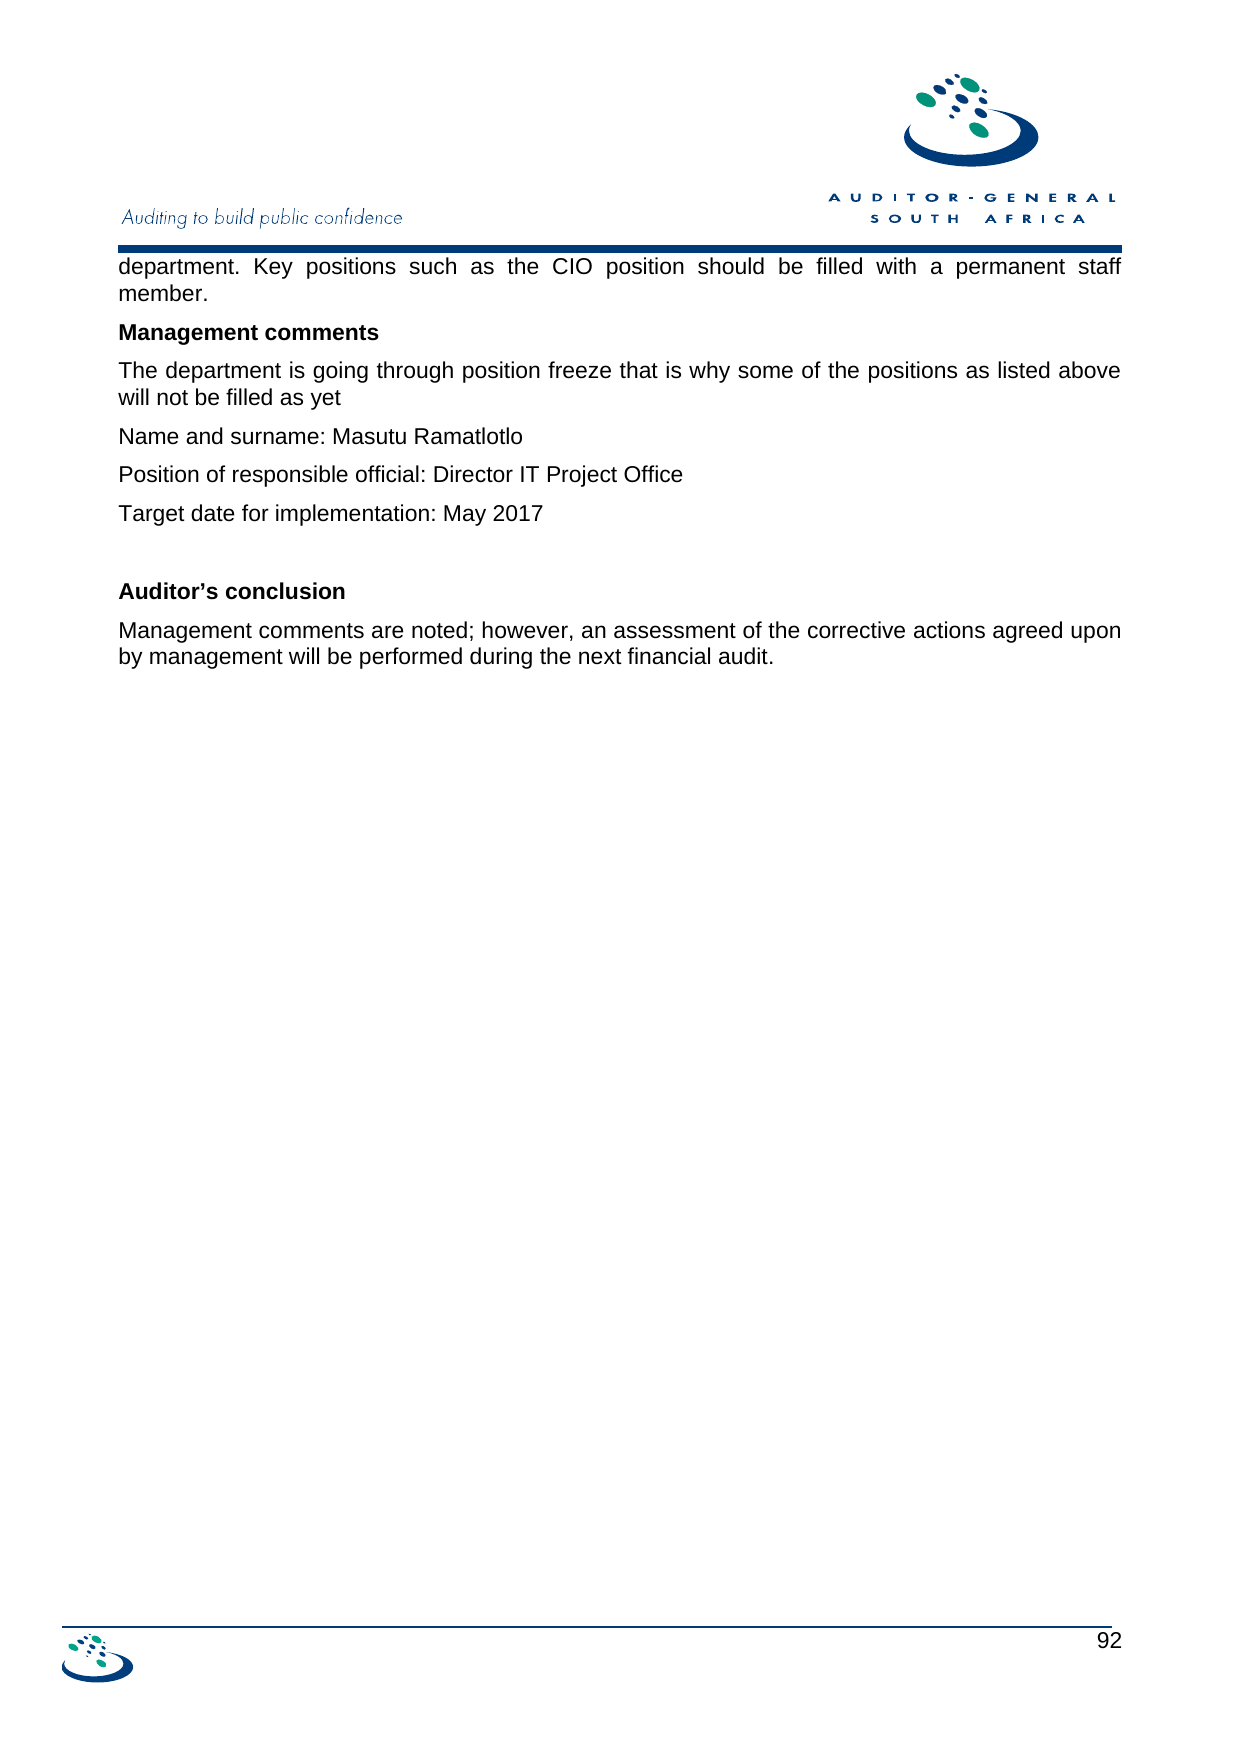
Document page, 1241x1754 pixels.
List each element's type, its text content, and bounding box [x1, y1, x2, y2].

text Management comments [118, 318, 1122, 345]
text Name and surname: Masutu Ramatlotlo [118, 423, 1122, 449]
text Management comments are noted; however, an assessment of the corrective actions agreed upon by management will be performed during the next financial audit. [118, 617, 1122, 669]
text Target date for implementation: May 2017 [118, 500, 1122, 527]
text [118, 253, 1122, 306]
text Position of responsible official: Director IT Project Office [118, 461, 1122, 488]
text Auditor’s conclusion [118, 578, 1122, 604]
text The department is going through position freeze that is why some of the positions as listed above will not be filled as yet [118, 357, 1122, 410]
